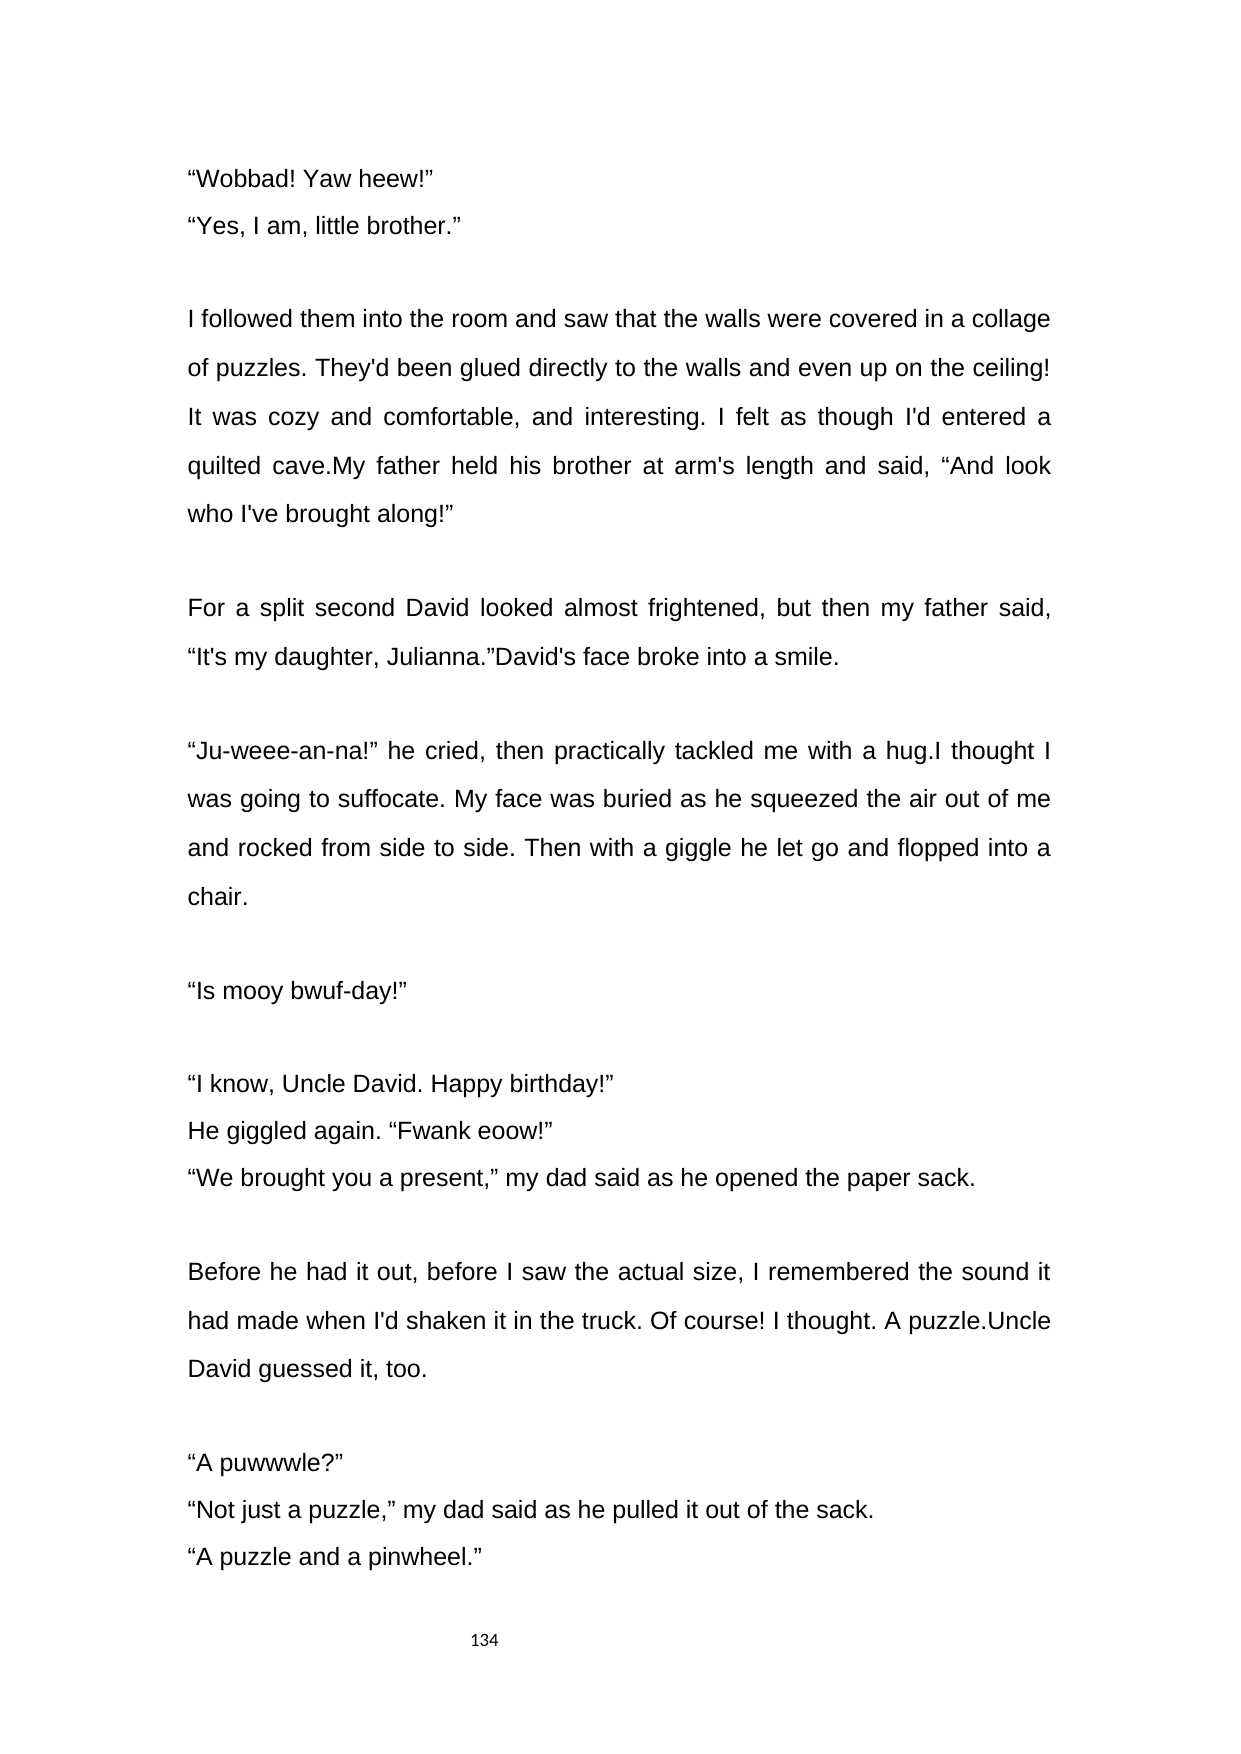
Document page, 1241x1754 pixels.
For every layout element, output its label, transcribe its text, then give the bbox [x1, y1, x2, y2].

text “A puwwwle?” [187, 1446, 1053, 1479]
text “A puzzle and a pinwheel.” [187, 1540, 1053, 1573]
text “Is mooy bwuf-day!” [187, 974, 1053, 1006]
text Before he had it out, before I saw the actual size, I remembered the sound it had made when I'd shaken it in the truck. Of course! I thought. A puzzle.Uncle David guessed it, too. [187, 1255, 1053, 1385]
text For a split second David looked almost frightened, but then my father said, “It's my daughter, Julianna.”David's face broke into a smile. [187, 591, 1053, 673]
text “Ju-weee-an-na!” he cried, then practically tackled me with a hug.I thought I was going to suffocate. My face was buried as he squeezed the air out of me and rocked from side to side. Then with a giggle he let go and flopped into a chair. [187, 734, 1053, 913]
text “We brought you a present,” my dad said as he opened the paper sack. [187, 1161, 1053, 1194]
text “I know, Uncle David. Happy birthday!” [187, 1068, 1053, 1100]
text I followed them into the room and saw that the walls were covered in a collage of puzzles. They'd been glued directly to the walls and even up on the ceiling! It was cozy and comfortable, and interesting. I felt as though I'd entered a quilted cave.My father held his brother at arm's length and said, “And look who I've brought along!” [187, 303, 1053, 530]
text “Not just a puzzle,” my dad said as he pulled it out of the sack. [187, 1493, 1053, 1526]
text “Yes, I am, little brother.” [187, 209, 1053, 241]
text “Wobbad! Yaw heew!” [187, 162, 1053, 194]
text He giggled again. “Fwank eoow!” [187, 1114, 1053, 1147]
